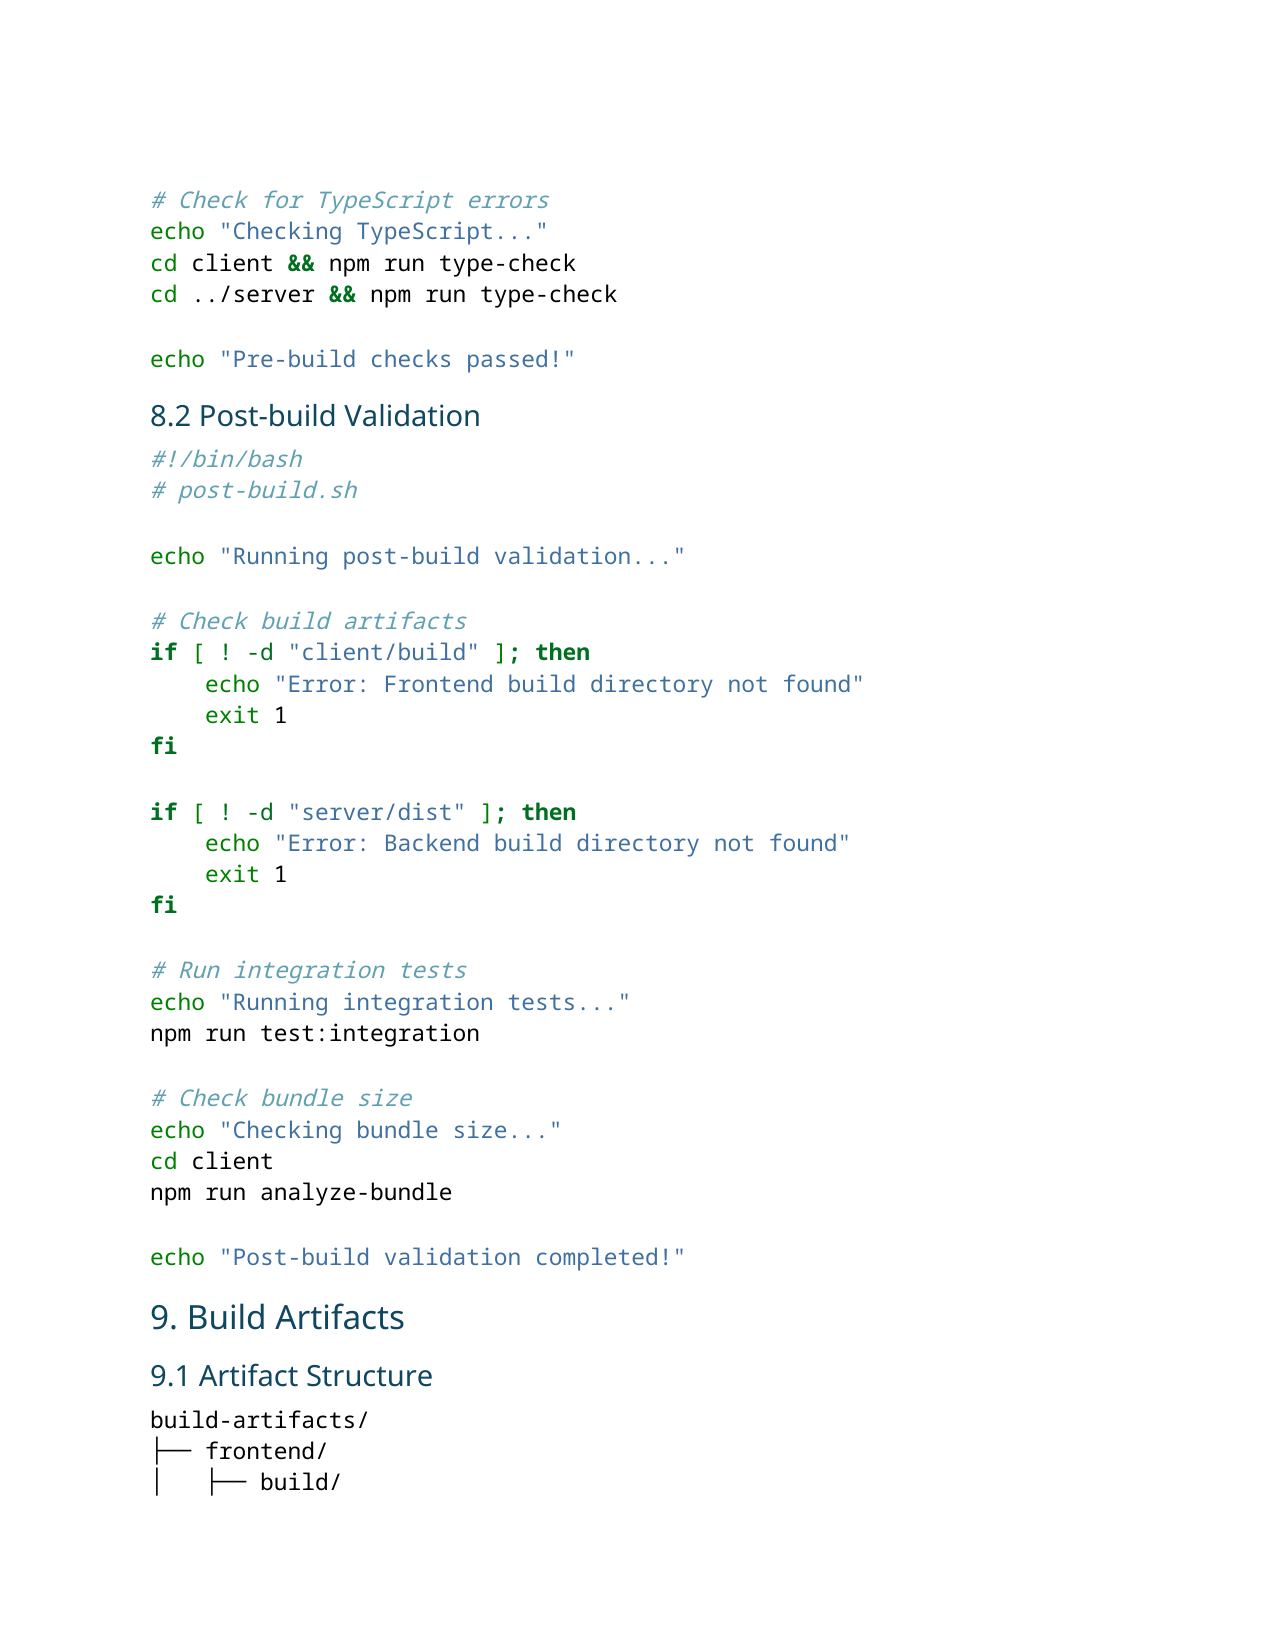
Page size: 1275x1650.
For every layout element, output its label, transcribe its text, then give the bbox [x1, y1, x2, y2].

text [150, 1403, 1125, 1497]
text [150, 150, 1125, 374]
text #!/bin/bash # post-build.sh echo "Running post-build validation..." # Check build artifacts if [ ! -d "client/build" ]; then echo "Error: Frontend build directory not found" exit 1 fi if [ ! -d "server/dist" ]; then echo "Error: Backend build directory not found" exit 1 fi # Run integration tests echo "Running integration tests..." npm run test:integration # Check bundle size echo "Checking bundle size..." cd client npm run analyze-bundle echo "Post-build validation completed!" [150, 443, 1125, 1273]
subtitle 9. Build Artifacts [150, 1293, 1125, 1339]
subtitle 8.2 Post-build Validation [150, 395, 1125, 435]
subtitle 9.1 Artifact Structure [150, 1356, 1125, 1395]
